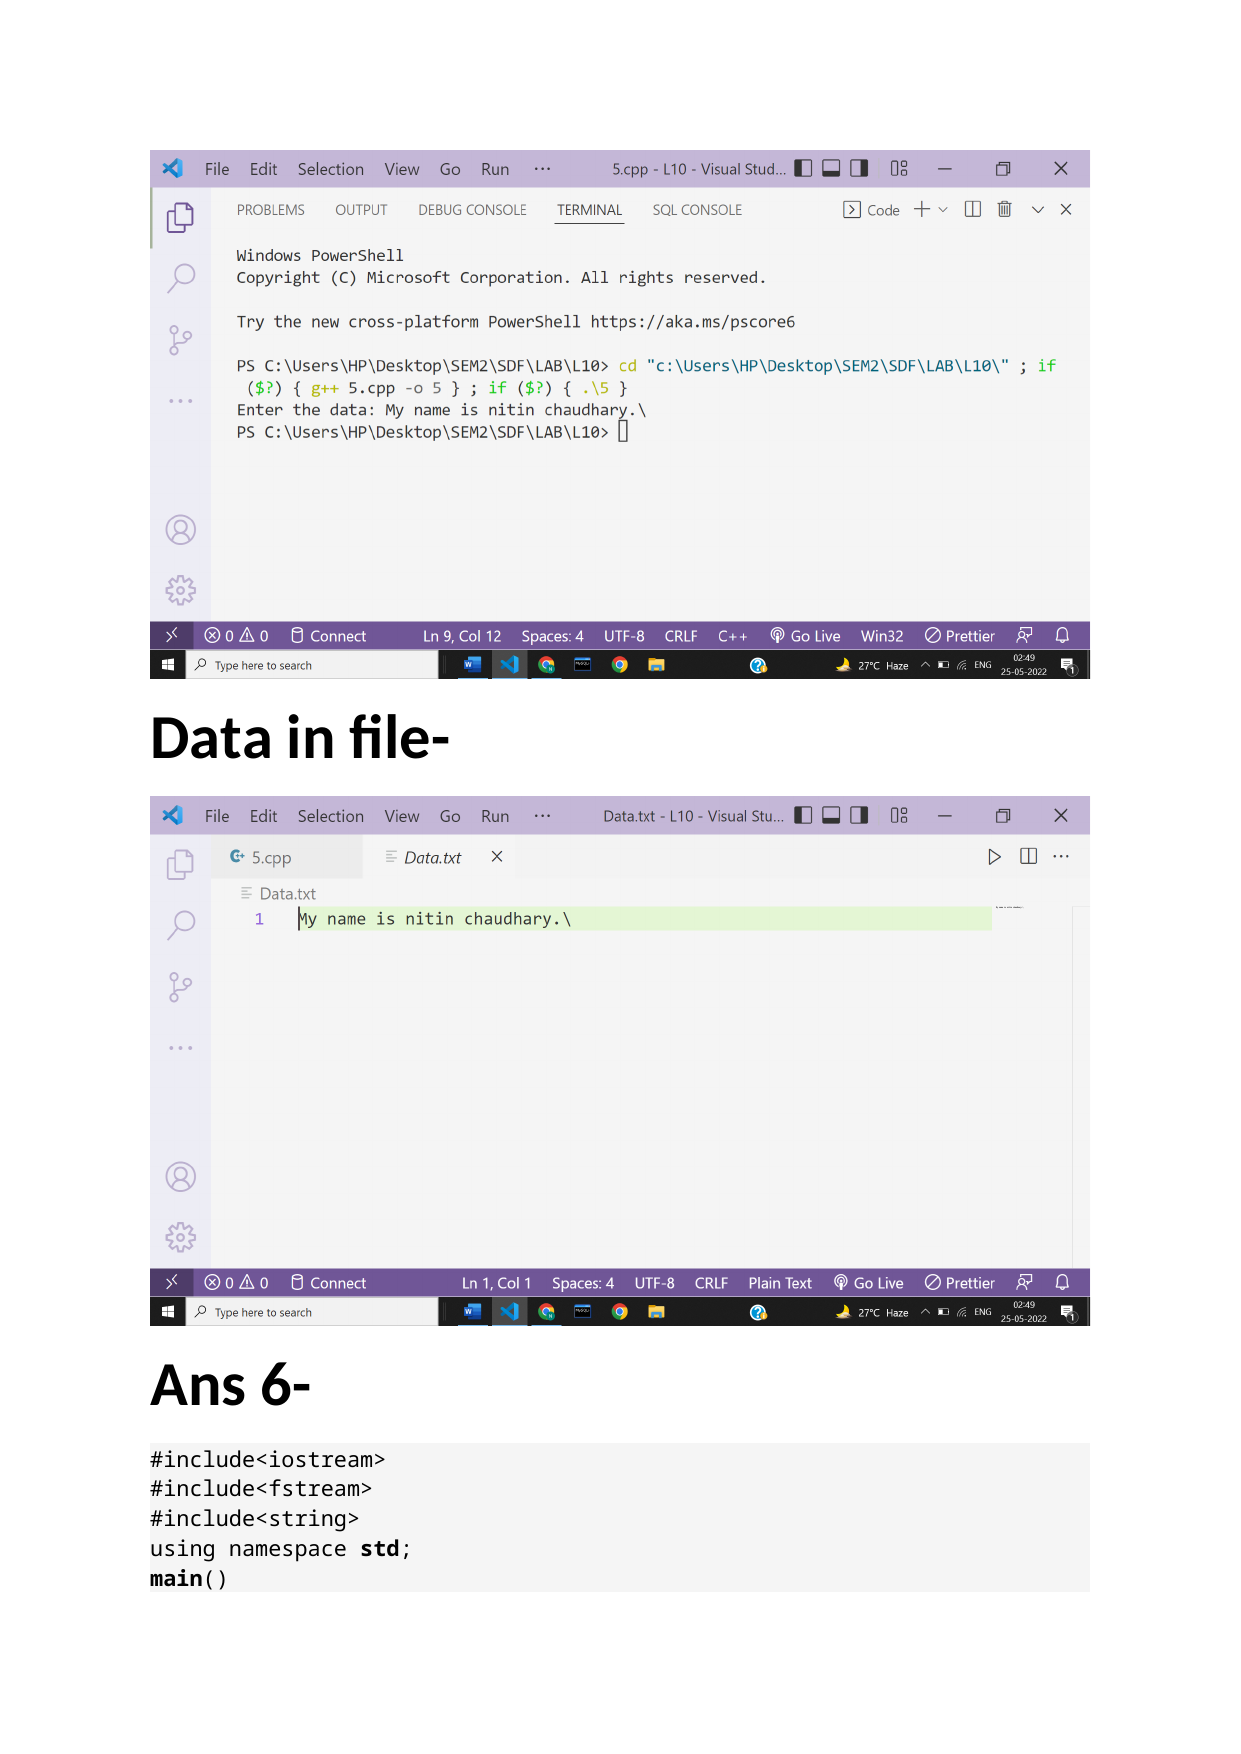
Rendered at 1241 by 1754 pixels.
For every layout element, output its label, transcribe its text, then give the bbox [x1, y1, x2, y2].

text #include<string> [150, 1503, 1090, 1533]
picture [150, 150, 1091, 679]
text #include<iostream> [150, 1443, 1090, 1473]
text #include<fstream> [150, 1473, 1090, 1503]
picture [150, 796, 1091, 1326]
text using namespace std; [150, 1533, 1090, 1563]
text Data in file- [150, 698, 1090, 774]
text Ans 6- [150, 1344, 1090, 1421]
text main() [150, 1563, 1090, 1592]
